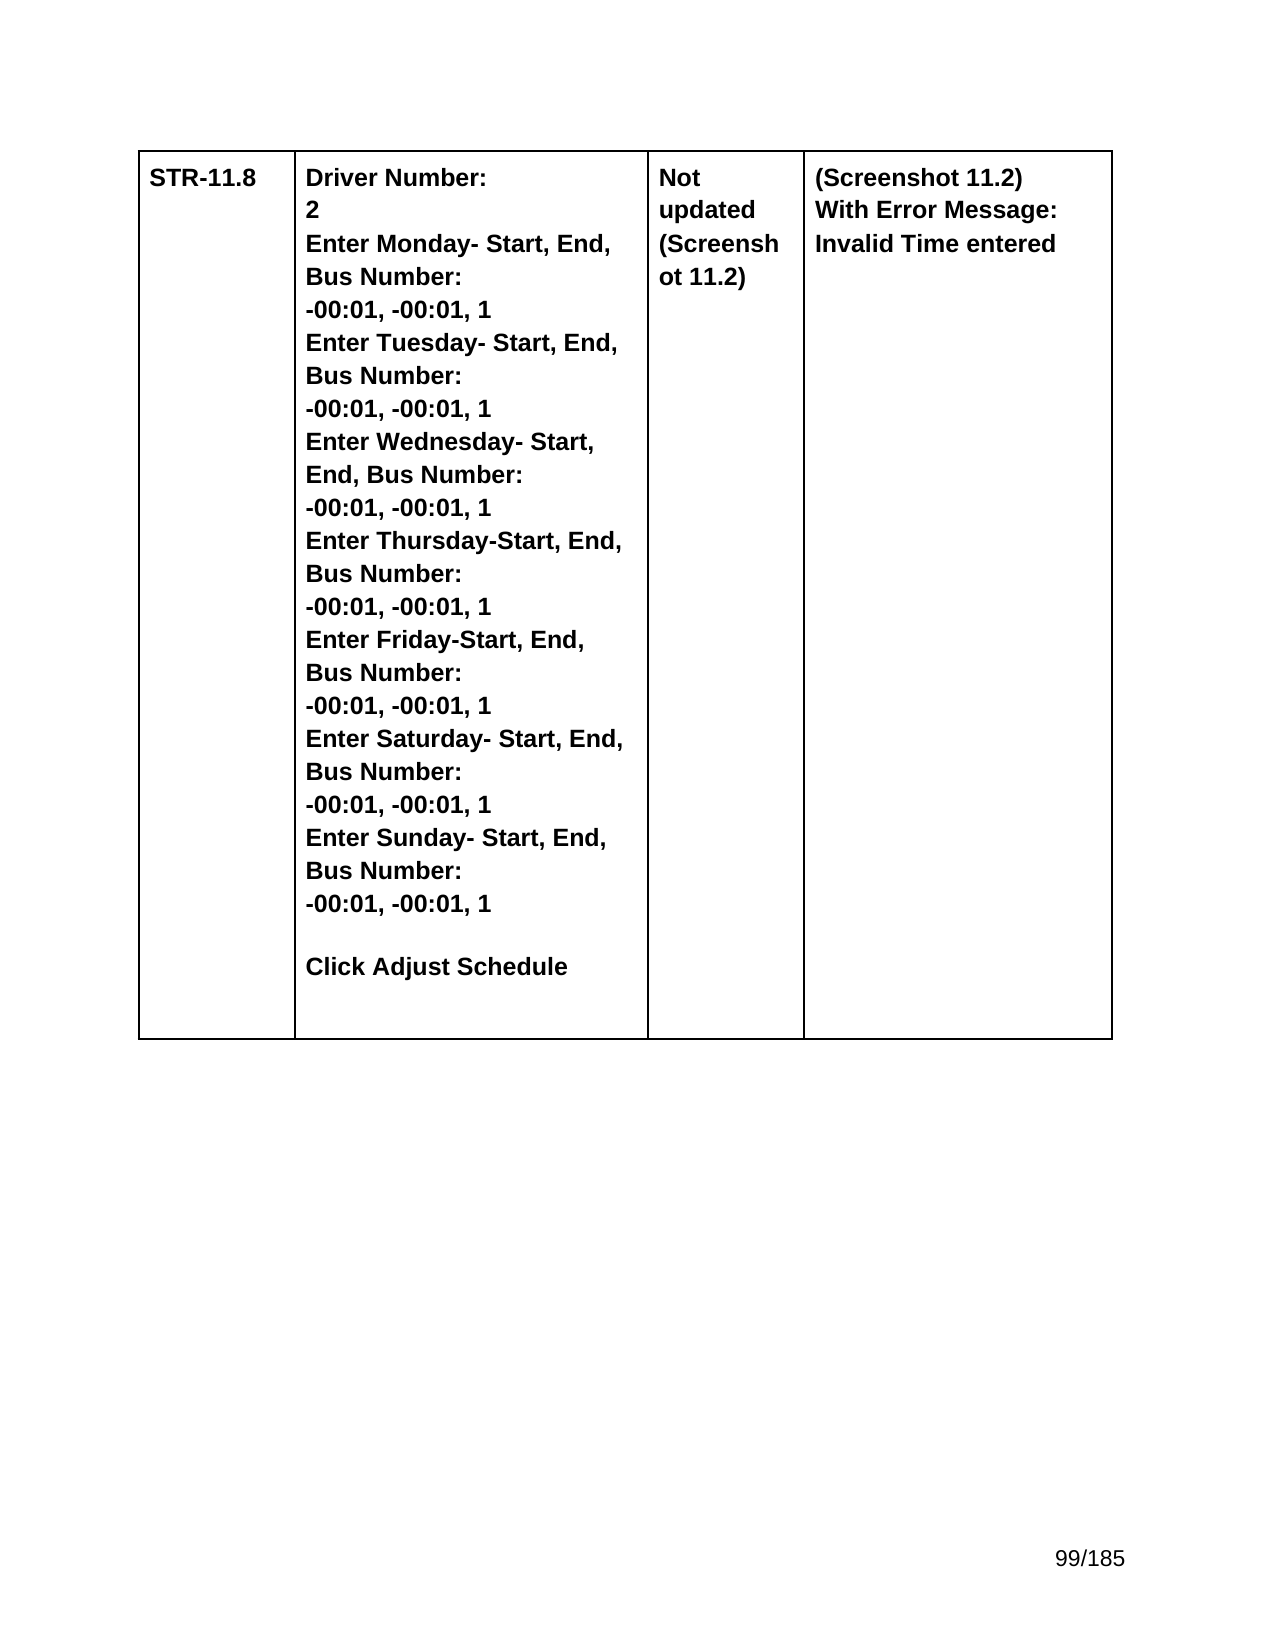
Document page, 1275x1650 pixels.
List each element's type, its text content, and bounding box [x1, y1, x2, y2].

table_cell STR-11.8 [140, 152, 294, 1037]
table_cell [649, 152, 803, 1037]
table_cell Driver Number: 2 Enter Monday- Start, End, Bus Number: -00:01, -00:01, 1 Enter Tuesday- Start, End, Bus Number: -00:01, -00:01, 1 Enter Wednesday- Start, End, Bus Number: -00:01, -00:01, 1 Enter Thursday-Start, End, Bus Number: -00:01, -00:01, 1 Enter Friday-Start, End, Bus Number: -00:01, -00:01, 1 Enter Saturday- Start, End, Bus Number: -00:01, -00:01, 1 Enter Sunday- Start, End, Bus Number: -00:01, -00:01, 1 Click Adjust Schedule [296, 152, 647, 1037]
table_cell (Screenshot 11.2) With Error Message: Invalid Time entered [805, 152, 1111, 1037]
